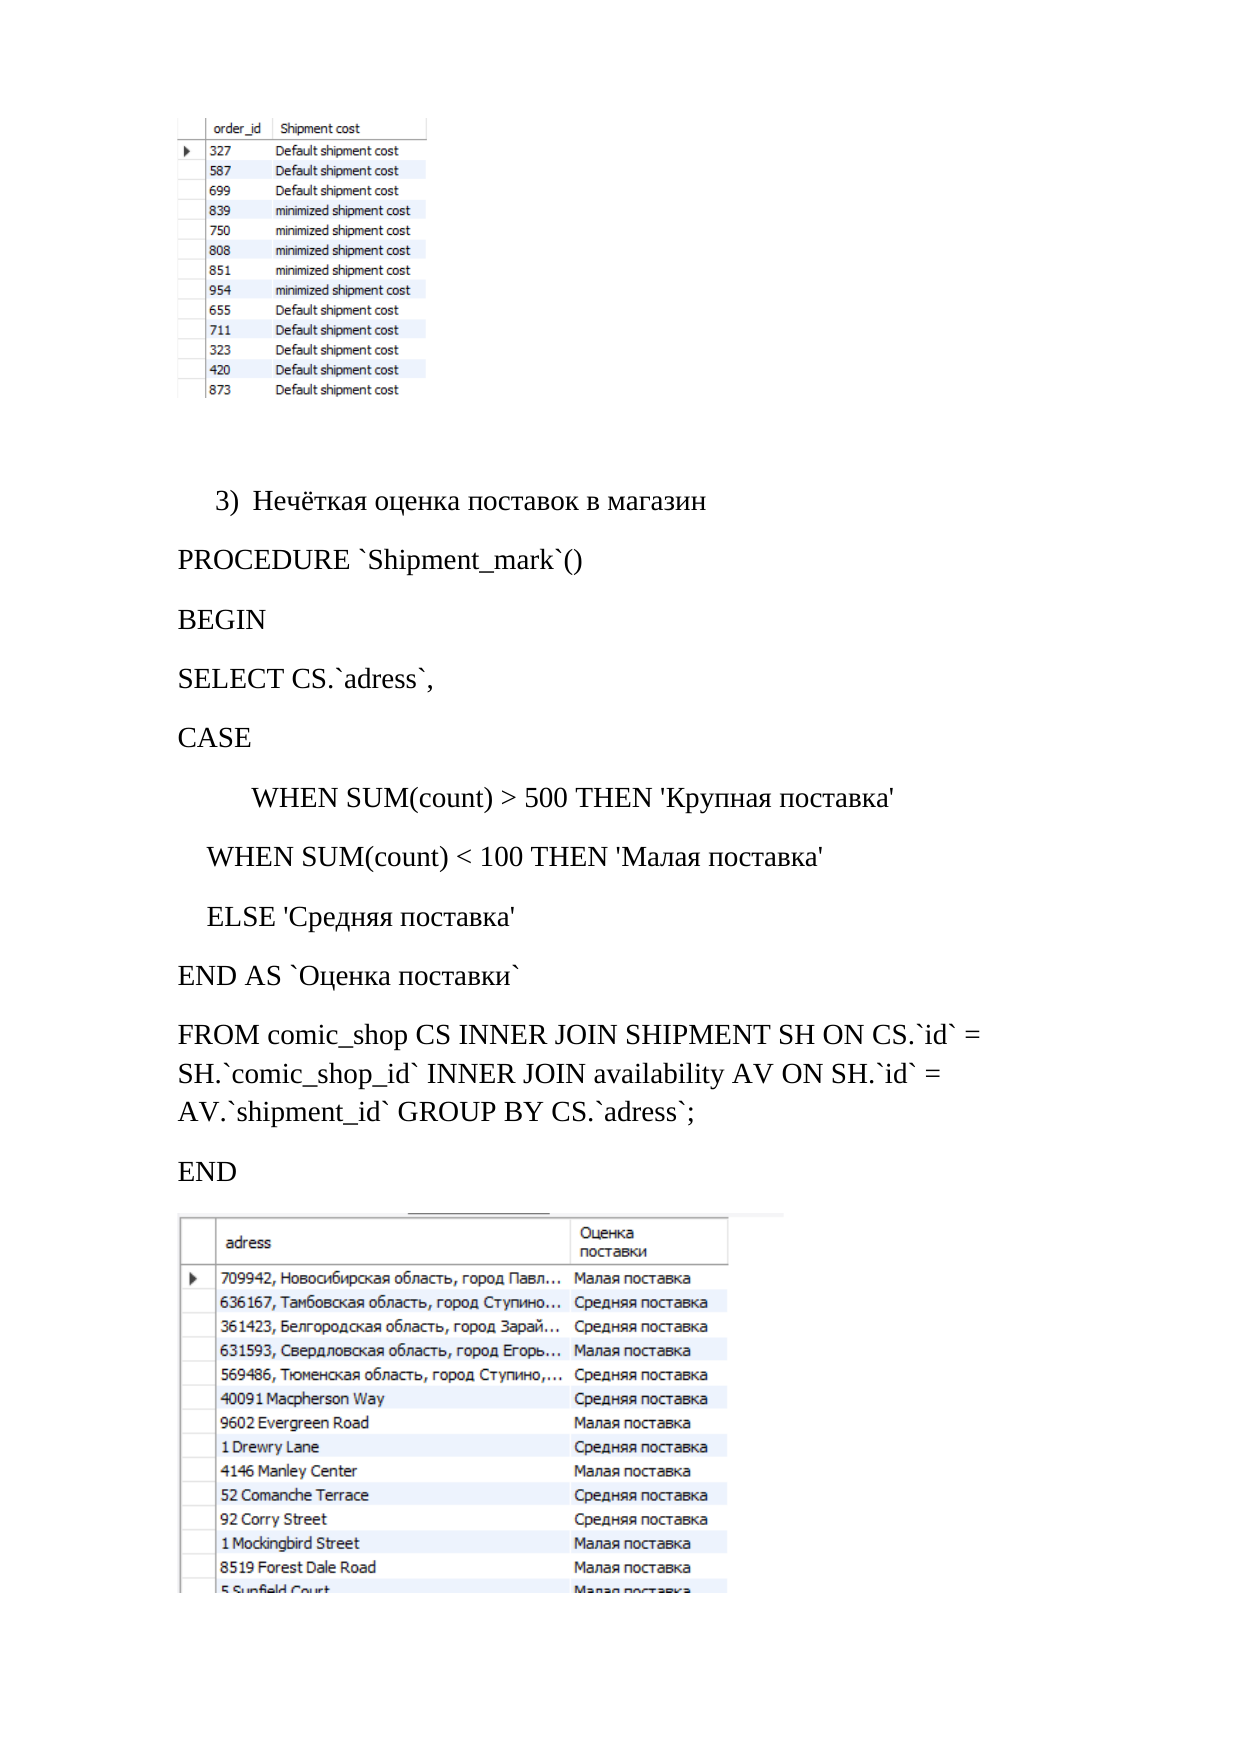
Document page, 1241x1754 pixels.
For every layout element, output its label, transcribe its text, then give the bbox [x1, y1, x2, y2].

text FROM comic_shop CS INNER JOIN SHIPMENT SH ON CS.`id` = SH.`comic_shop_id` INNER JOIN availability AV ON SH.`id` = AV.`shipment_id` GROUP BY CS.`adress`; [177, 1017, 1152, 1128]
text END [177, 1154, 1152, 1187]
text SELECT CS.`adress`, [177, 661, 1152, 695]
text CASE [177, 721, 1152, 754]
text ELSE 'Средняя поставка' [177, 899, 1152, 932]
picture [177, 1213, 784, 1593]
text WHEN SUM(count) < 100 THEN 'Малая поставка' [177, 839, 1152, 873]
text END AS `Оценка поставки` [177, 958, 1152, 992]
picture [177, 118, 454, 398]
text PROCEDURE `Shipment_mark`() [177, 542, 1152, 576]
list Нечёткая оценка поставок в магазин [215, 483, 1152, 517]
text BEGIN [177, 602, 1152, 635]
text WHEN SUM(count) > 500 THEN 'Крупная поставка' [177, 780, 1152, 813]
